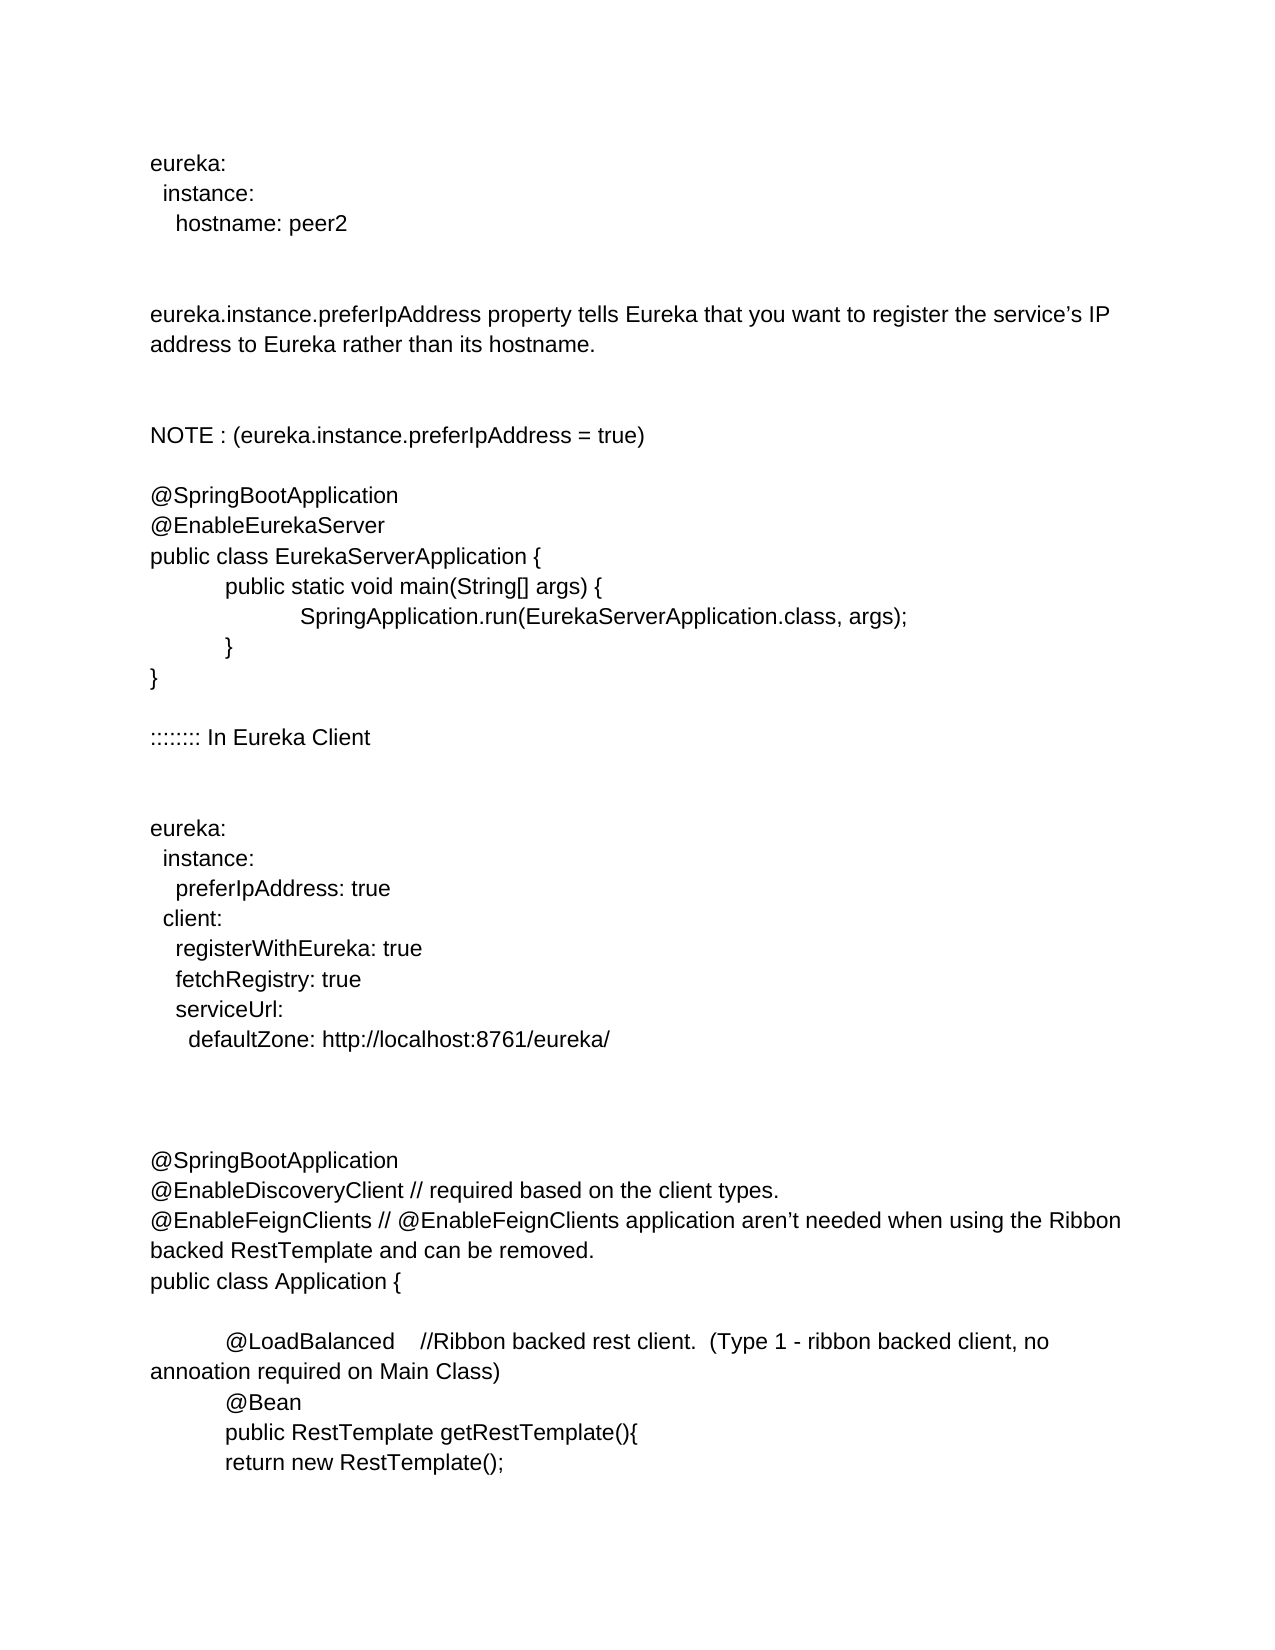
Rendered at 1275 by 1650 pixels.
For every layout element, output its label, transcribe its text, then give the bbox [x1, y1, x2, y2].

text @SpringBootApplication [150, 1147, 1125, 1173]
text return new RestTemplate(); [150, 1449, 1125, 1475]
text public class EurekaServerApplication { [150, 543, 1125, 569]
text @Bean [150, 1388, 1125, 1415]
text fetchRegistry: true [150, 966, 1125, 992]
text instance: [150, 845, 1125, 871]
text @EnableFeignClients // @EnableFeignClients application aren’t needed when using the Ribbon backed RestTemplate and can be removed. [150, 1207, 1125, 1264]
text preferIpAddress: true [150, 875, 1125, 901]
text } [150, 663, 1125, 690]
text instance: [150, 180, 1125, 207]
text public class Application { [150, 1268, 1125, 1294]
text @LoadBalanced //Ribbon backed rest client. (Type 1 - ribbon backed client, no annoation required on Main Class) [150, 1328, 1125, 1385]
text client: [150, 905, 1125, 932]
text eureka: [150, 150, 1125, 176]
text NOTE : (eureka.instance.preferIpAddress = true) [150, 422, 1125, 448]
text public static void main(String[] args) { [150, 573, 1125, 599]
text defaultZone: http://localhost:8761/eureka/ [150, 1026, 1125, 1052]
text eureka: [150, 814, 1125, 841]
text registerWithEureka: true [150, 935, 1125, 962]
text hostname: peer2 [150, 210, 1125, 237]
text :::::::: In Eureka Client [150, 724, 1125, 750]
text public RestTemplate getRestTemplate(){ [150, 1419, 1125, 1445]
text @SpringBootApplication [150, 482, 1125, 509]
text serviceUrl: [150, 996, 1125, 1022]
text eureka.instance.preferIpAddress property tells Eureka that you want to register the service’s IP address to Eureka rather than its hostname. [150, 301, 1125, 358]
text } [150, 633, 1125, 660]
text SpringApplication.run(EurekaServerApplication.class, args); [150, 603, 1125, 629]
text @EnableEurekaServer [150, 512, 1125, 539]
text @EnableDiscoveryClient // required based on the client types. [150, 1177, 1125, 1203]
